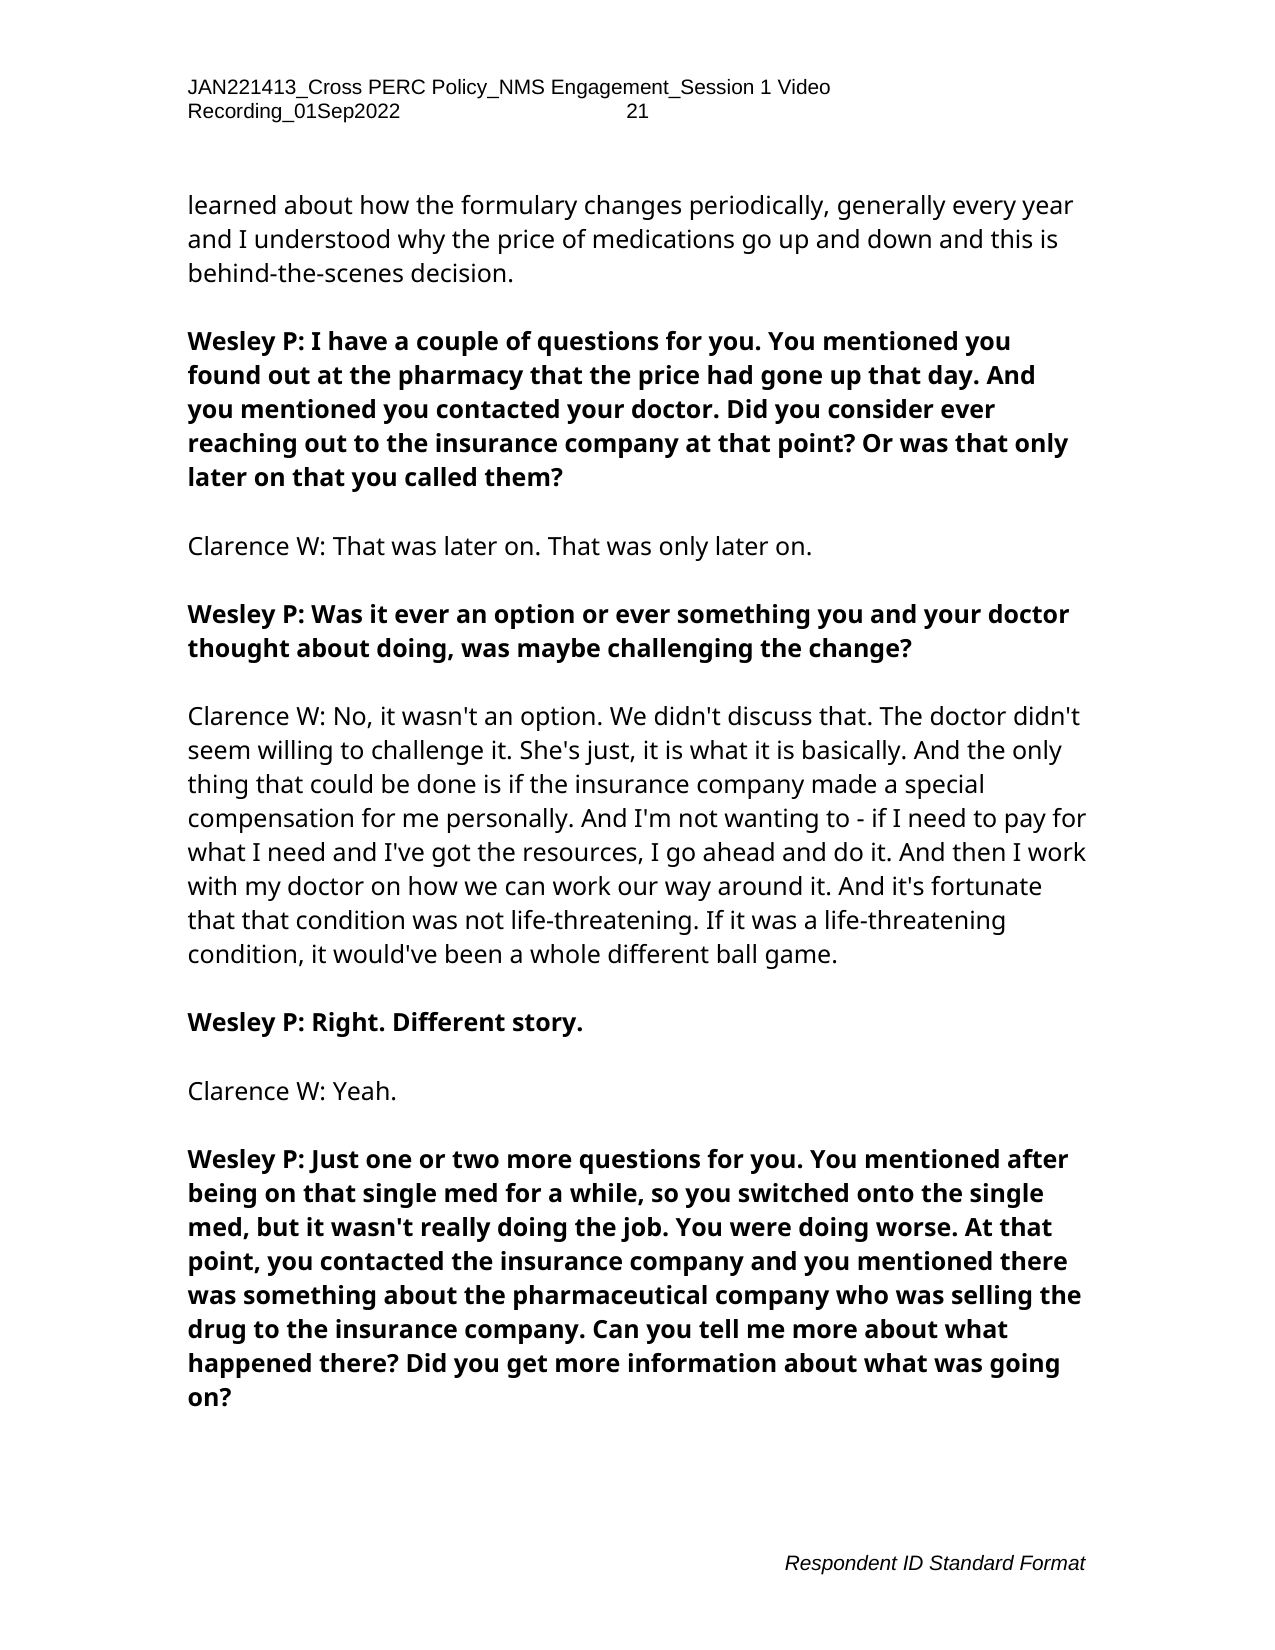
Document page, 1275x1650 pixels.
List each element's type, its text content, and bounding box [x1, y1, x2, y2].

text Wesley P: I have a couple of questions for you. You mentioned you found out at the pharmacy that the price had gone up that day. And you mentioned you contacted your doctor. Did you consider ever reaching out to the insurance company at that point? Or was that only later on that you called them? [187, 324, 1087, 494]
text Wesley P: Right. Different story. [187, 1005, 1087, 1039]
text Wesley P: Was it ever an option or ever something you and your doctor thought about doing, was maybe challenging the change? [187, 596, 1087, 664]
text Wesley P: Just one or two more questions for you. You mentioned after being on that single med for a while, so you switched onto the single med, but it wasn't really doing the job. You were doing worse. At that point, you contacted the insurance company and you mentioned there was something about the pharmaceutical company who was selling the drug to the insurance company. Can you tell me more about what happened there? Did you get more information about what was going on? [187, 1141, 1087, 1414]
text Clarence W: No, it wasn't an option. We didn't discuss that. The doctor didn't seem willing to challenge it. She's just, it is what it is basically. And the only thing that could be done is if the insurance company made a special compensation for me personally. And I'm not wanting to - if I need to pay for what I need and I've got the resources, I go ahead and do it. And then I work with my doctor on how we can work our way around it. And it's fortunate that that condition was not life-threatening. If it was a life-threatening condition, it would've been a whole different ball game. [187, 698, 1087, 971]
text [187, 187, 1087, 290]
text Clarence W: Yeah. [187, 1073, 1087, 1107]
text Clarence W: That was later on. That was only later on. [187, 528, 1087, 562]
